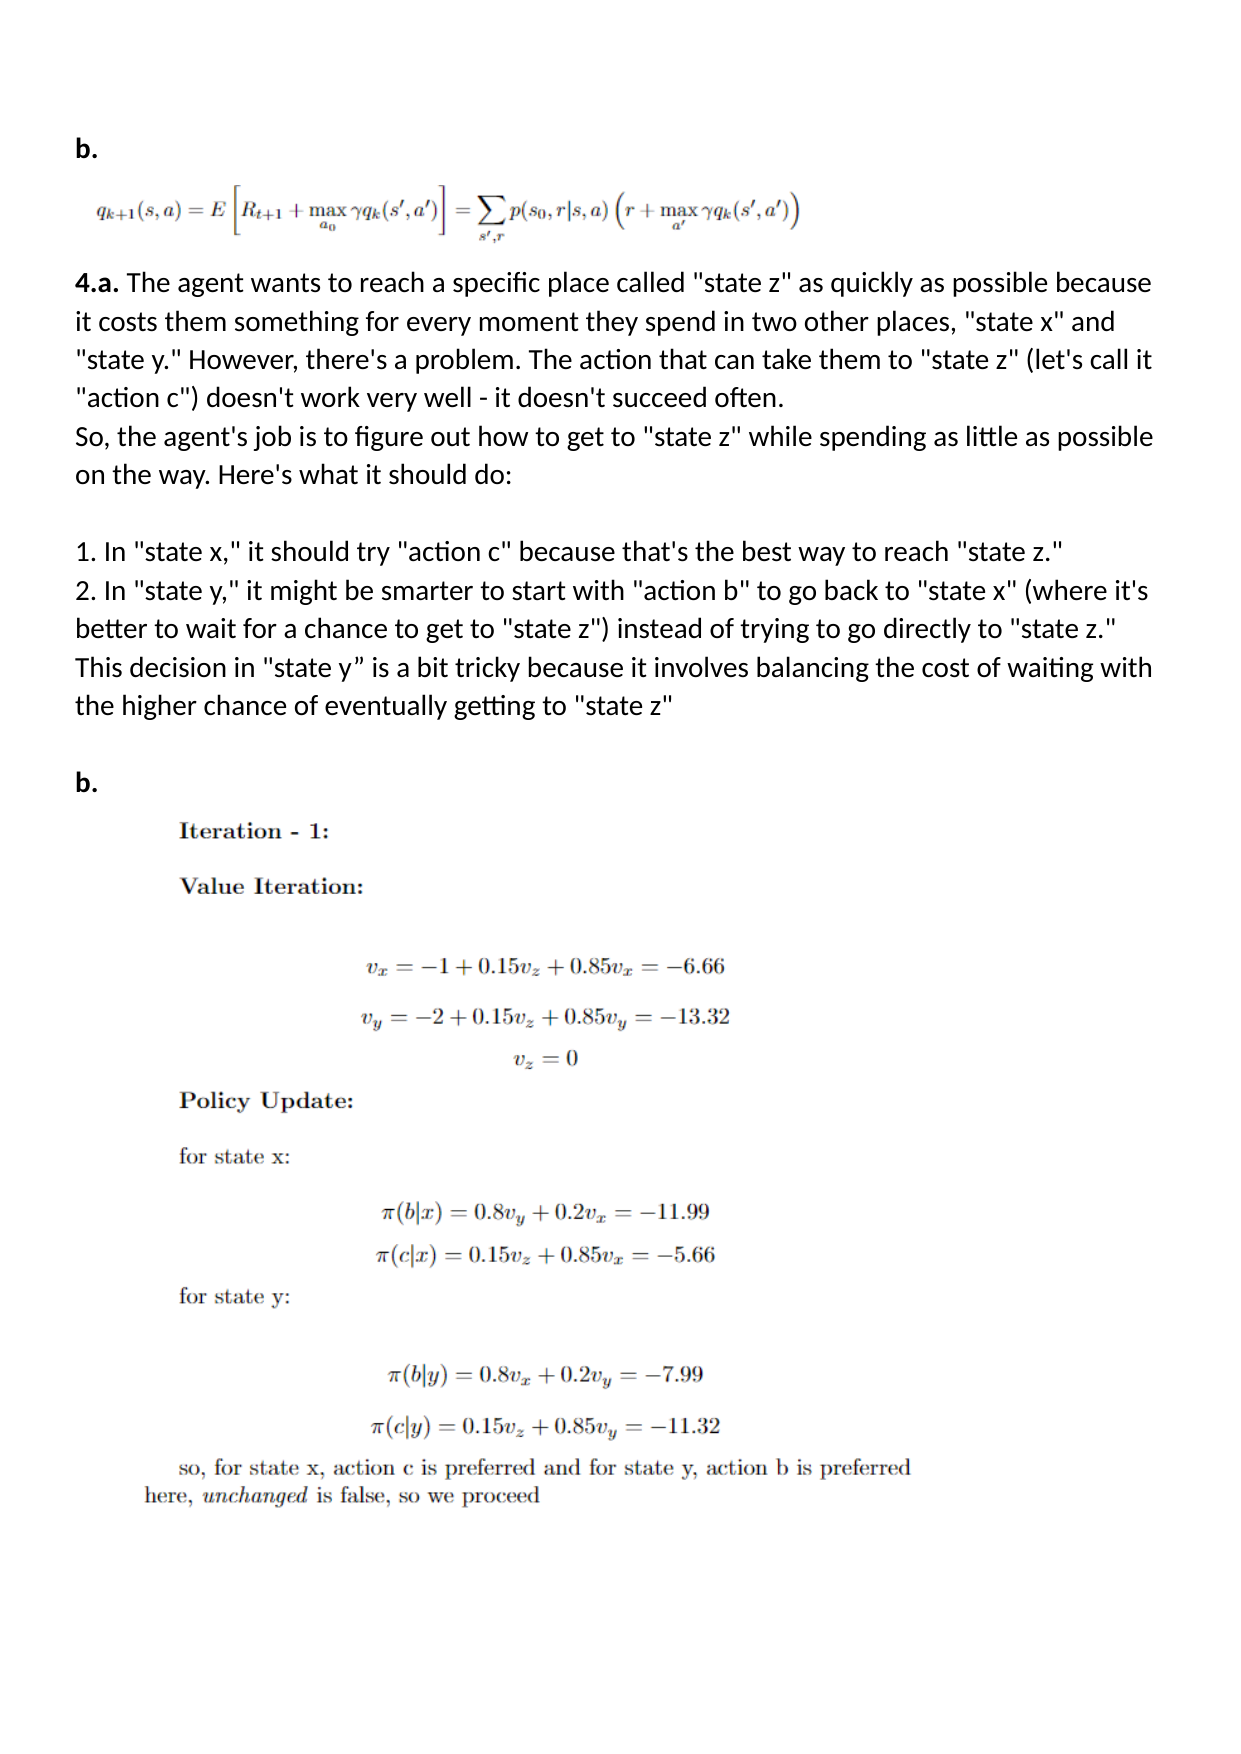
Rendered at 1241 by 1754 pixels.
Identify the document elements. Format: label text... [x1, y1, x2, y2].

picture [75, 802, 986, 1524]
text 2. In "state y," it might be smarter to start with "action b" to go back to "state x" (where it's better to wait for a chance to get to "state z") instead of trying to go directly to "state z." This decision in "state y” is a bit tricky because it involves balancing the cost of waiting with the higher chance of eventually getting to "state z" [75, 572, 1165, 723]
text 1. In "state x," it should try "action c" because that's the best way to reach "state z." [75, 533, 1165, 569]
picture [75, 185, 810, 246]
text So, the agent's job is to figure out how to get to "state z" while spending as little as possible on the way. Here's what it should do: [75, 418, 1165, 492]
text b. [75, 764, 1165, 799]
text b. [75, 130, 1165, 166]
text 4.a. The agent wants to reach a specific place called "state z" as quickly as possible because it costs them something for every moment they spend in two other places, "state x" and "state y." However, there's a problem. The action that can take them to "state z" (let's call it "action c") doesn't work very well - it doesn't succeed often. [75, 264, 1165, 415]
